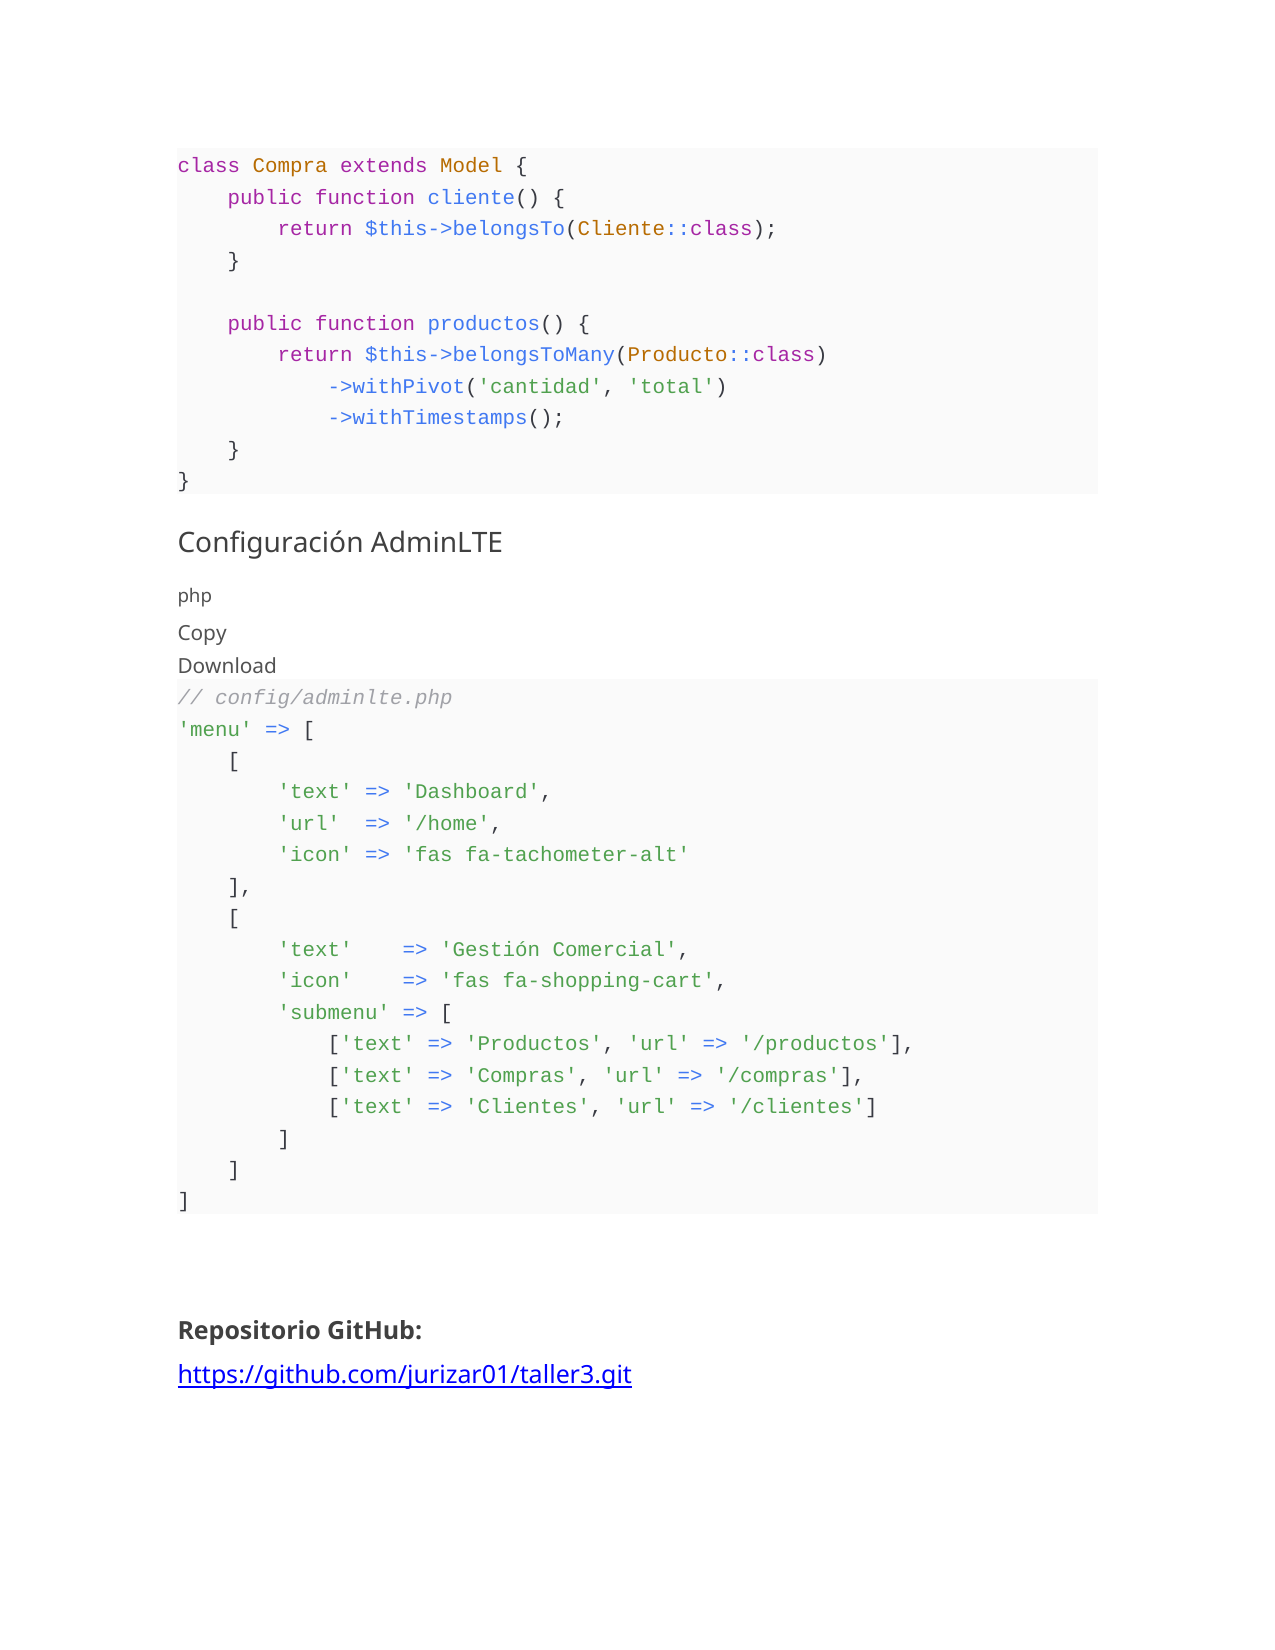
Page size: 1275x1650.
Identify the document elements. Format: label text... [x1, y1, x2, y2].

text 'text' => 'Dashboard', [177, 774, 1098, 805]
text ] [177, 1183, 1098, 1214]
text return $this->belongsToMany(Producto::class) [177, 336, 1098, 368]
text // config/adminlte.php [177, 679, 1098, 711]
text 'icon' => 'fas fa-tachometer-alt' [177, 837, 1098, 868]
text } [177, 242, 1098, 273]
text ['text' => 'Productos', 'url' => '/productos'], [177, 1025, 1098, 1057]
text } [177, 431, 1098, 462]
text ], [177, 868, 1098, 899]
text public function productos() { [177, 305, 1098, 336]
text ->withTimestamps(); [177, 399, 1098, 431]
text ] [177, 1151, 1098, 1183]
text ->withPivot('cantidad', 'total') [177, 368, 1098, 399]
text 'text' => 'Gestión Comercial', [177, 931, 1098, 962]
text ['text' => 'Clientes', 'url' => '/clientes'] [177, 1088, 1098, 1120]
text } [177, 462, 1098, 494]
text Configuración AdminLTE [177, 522, 1098, 561]
text ['text' => 'Compras', 'url' => '/compras'], [177, 1057, 1098, 1088]
text [ [177, 899, 1098, 931]
text return $this->belongsTo(Cliente::class); [177, 211, 1098, 242]
text Copy [177, 607, 1098, 647]
text 'icon' => 'fas fa-shopping-cart', [177, 962, 1098, 994]
text Repositorio GitHub: https://github.com/jurizar01/taller3.git [177, 1302, 1098, 1391]
text Download [177, 647, 1098, 679]
text 'menu' => [ [177, 711, 1098, 742]
text 'url' => '/home', [177, 805, 1098, 837]
text ] [177, 1120, 1098, 1151]
text public function cliente() { [177, 179, 1098, 211]
text [ [177, 742, 1098, 774]
text 'submenu' => [ [177, 994, 1098, 1025]
text class Compra extends Model { [177, 148, 1098, 179]
text php [177, 582, 1098, 607]
